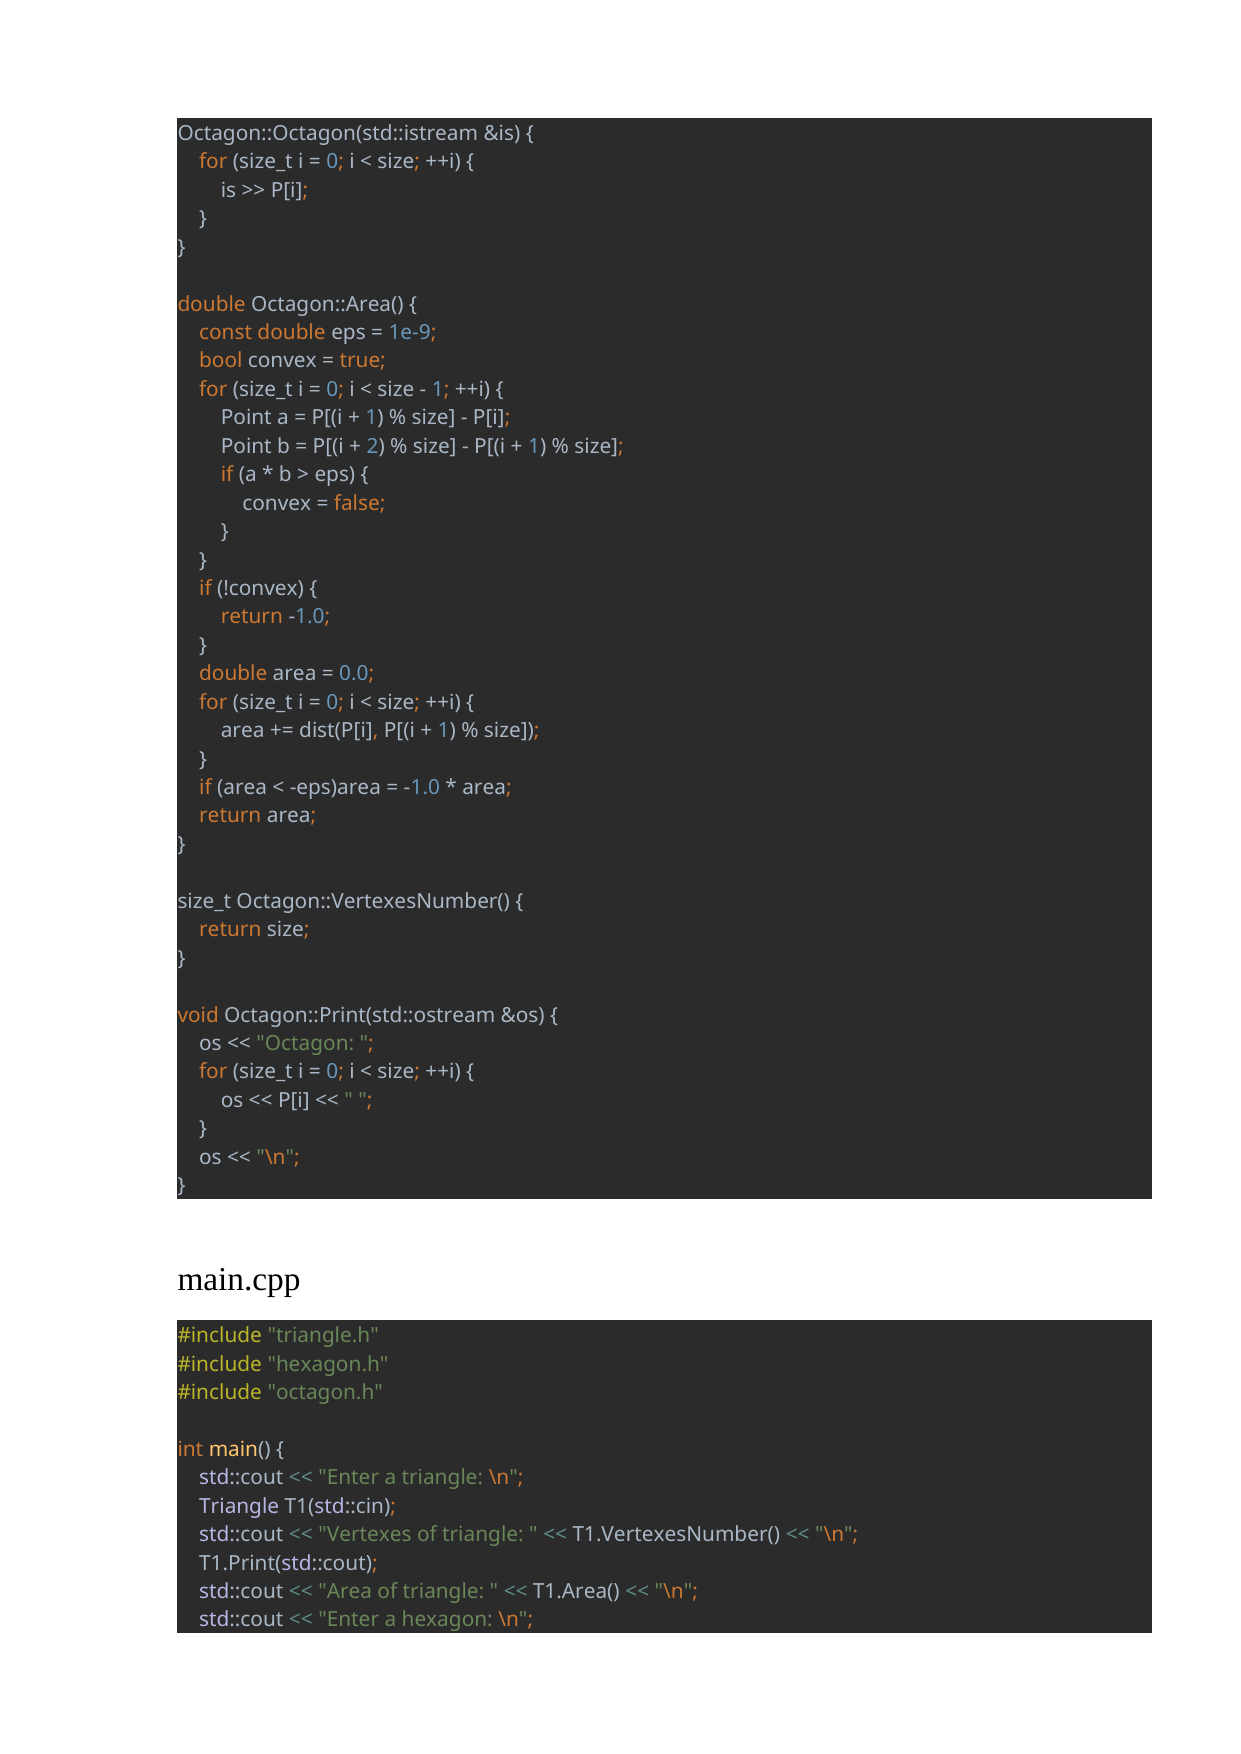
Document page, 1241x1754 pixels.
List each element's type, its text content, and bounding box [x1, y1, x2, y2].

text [177, 118, 1152, 1199]
text main.cpp [177, 1259, 1152, 1298]
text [177, 1320, 1152, 1633]
